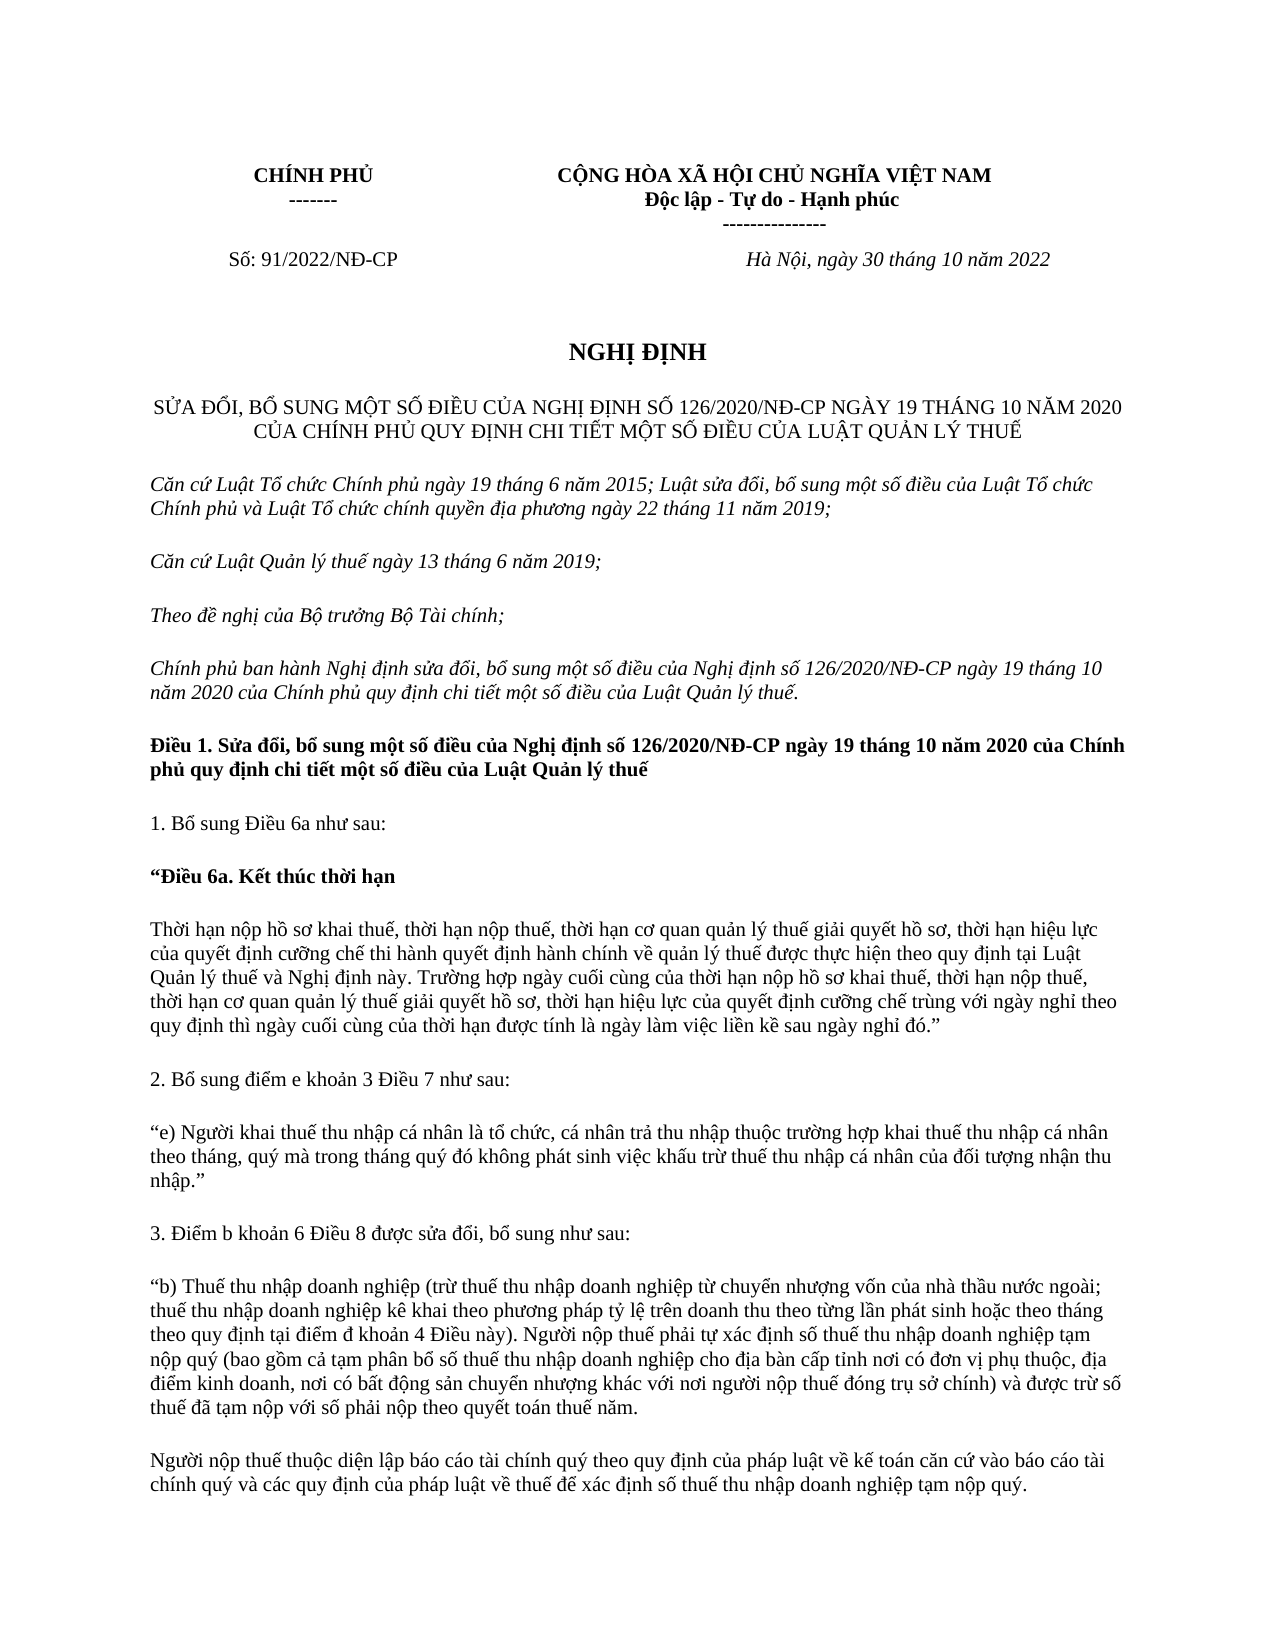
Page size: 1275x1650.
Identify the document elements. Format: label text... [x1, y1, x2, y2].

text “e) Người khai thuế thu nhập cá nhân là tổ chức, cá nhân trả thu nhập thuộc trường hợp khai thuế thu nhập cá nhân theo tháng, quý mà trong tháng quý đó không phát sinh việc khấu trừ thuế thu nhập cá nhân của đối tượng nhận thu nhập.” [150, 1120, 1125, 1192]
table_header CHÍNH PHỦ ------- [139, 150, 487, 235]
text SỬA ĐỔI, BỔ SUNG MỘT SỐ ĐIỀU CỦA NGHỊ ĐỊNH SỐ 126/2020/NĐ-CP NGÀY 19 THÁNG 10 NĂM 2020 CỦA CHÍNH PHỦ QUY ĐỊNH CHI TIẾT MỘT SỐ ĐIỀU CỦA LUẬT QUẢN LÝ THUẾ [150, 395, 1125, 443]
text “b) Thuế thu nhập doanh nghiệp (trừ thuế thu nhập doanh nghiệp từ chuyển nhượng vốn của nhà thầu nước ngoài; thuế thu nhập doanh nghiệp kê khai theo phương pháp tỷ lệ trên doanh thu theo từng lần phát sinh hoặc theo tháng theo quy định tại điểm đ khoản 4 Điều này). Người nộp thuế phải tự xác định số thuế thu nhập doanh nghiệp tạm nộp quý (bao gồm cả tạm phân bổ số thuế thu nhập doanh nghiệp cho địa bàn cấp tỉnh nơi có đơn vị phụ thuộc, địa điểm kinh doanh, nơi có bất động sản chuyển nhượng khác với nơi người nộp thuế đóng trụ sở chính) và được trừ số thuế đã tạm nộp với số phải nộp theo quyết toán thuế năm. [150, 1274, 1125, 1419]
text 3. Điểm b khoản 6 Điều 8 được sửa đổi, bổ sung như sau: [150, 1221, 1125, 1245]
text Chính phủ ban hành Nghị định sửa đổi, bổ sung một số điều của Nghị định số 126/2020/NĐ-CP ngày 19 tháng 10 năm 2020 của Chính phủ quy định chi tiết một số điều của Luật Quản lý thuế. [150, 656, 1125, 704]
text Theo đề nghị của Bộ trưởng Bộ Tài chính; [150, 603, 1125, 627]
text NGHỊ ĐỊNH [150, 337, 1125, 366]
text 2. Bổ sung điểm e khoản 3 Điều 7 như sau: [150, 1066, 1125, 1091]
table_cell Hà Nội, ngày 30 tháng 10 năm 2022 [488, 235, 1061, 271]
text “Điều 6a. Kết thúc thời hạn [150, 864, 1125, 888]
table_cell Số: 91/2022/NĐ-CP [139, 235, 487, 271]
table_header CỘNG HÒA XÃ HỘI CHỦ NGHĨA VIỆT NAM Độc lập - Tự do - Hạnh phúc --------------- [488, 150, 1061, 235]
text Người nộp thuế thuộc diện lập báo cáo tài chính quý theo quy định của pháp luật về kế toán căn cứ vào báo cáo tài chính quý và các quy định của pháp luật về thuế để xác định số thuế thu nhập doanh nghiệp tạm nộp quý. [150, 1448, 1125, 1496]
text 1. Bổ sung Điều 6a như sau: [150, 811, 1125, 834]
text Căn cứ Luật Quản lý thuế ngày 13 tháng 6 năm 2019; [150, 549, 1125, 573]
text Căn cứ Luật Tổ chức Chính phủ ngày 19 tháng 6 năm 2015; Luật sửa đổi, bổ sung một số điều của Luật Tổ chức Chính phủ và Luật Tổ chức chính quyền địa phương ngày 22 tháng 11 năm 2019; [150, 472, 1125, 520]
text Điều 1. Sửa đổi, bổ sung một số điều của Nghị định số 126/2020/NĐ-CP ngày 19 tháng 10 năm 2020 của Chính phủ quy định chi tiết một số điều của Luật Quản lý thuế [150, 733, 1125, 781]
text Thời hạn nộp hồ sơ khai thuế, thời hạn nộp thuế, thời hạn cơ quan quản lý thuế giải quyết hồ sơ, thời hạn hiệu lực của quyết định cưỡng chế thi hành quyết định hành chính về quản lý thuế được thực hiện theo quy định tại Luật Quản lý thuế và Nghị định này. Trường hợp ngày cuối cùng của thời hạn nộp hồ sơ khai thuế, thời hạn nộp thuế, thời hạn cơ quan quản lý thuế giải quyết hồ sơ, thời hạn hiệu lực của quyết định cưỡng chế trùng với ngày nghỉ theo quy định thì ngày cuối cùng của thời hạn được tính là ngày làm việc liền kề sau ngày nghỉ đó.” [150, 917, 1125, 1037]
